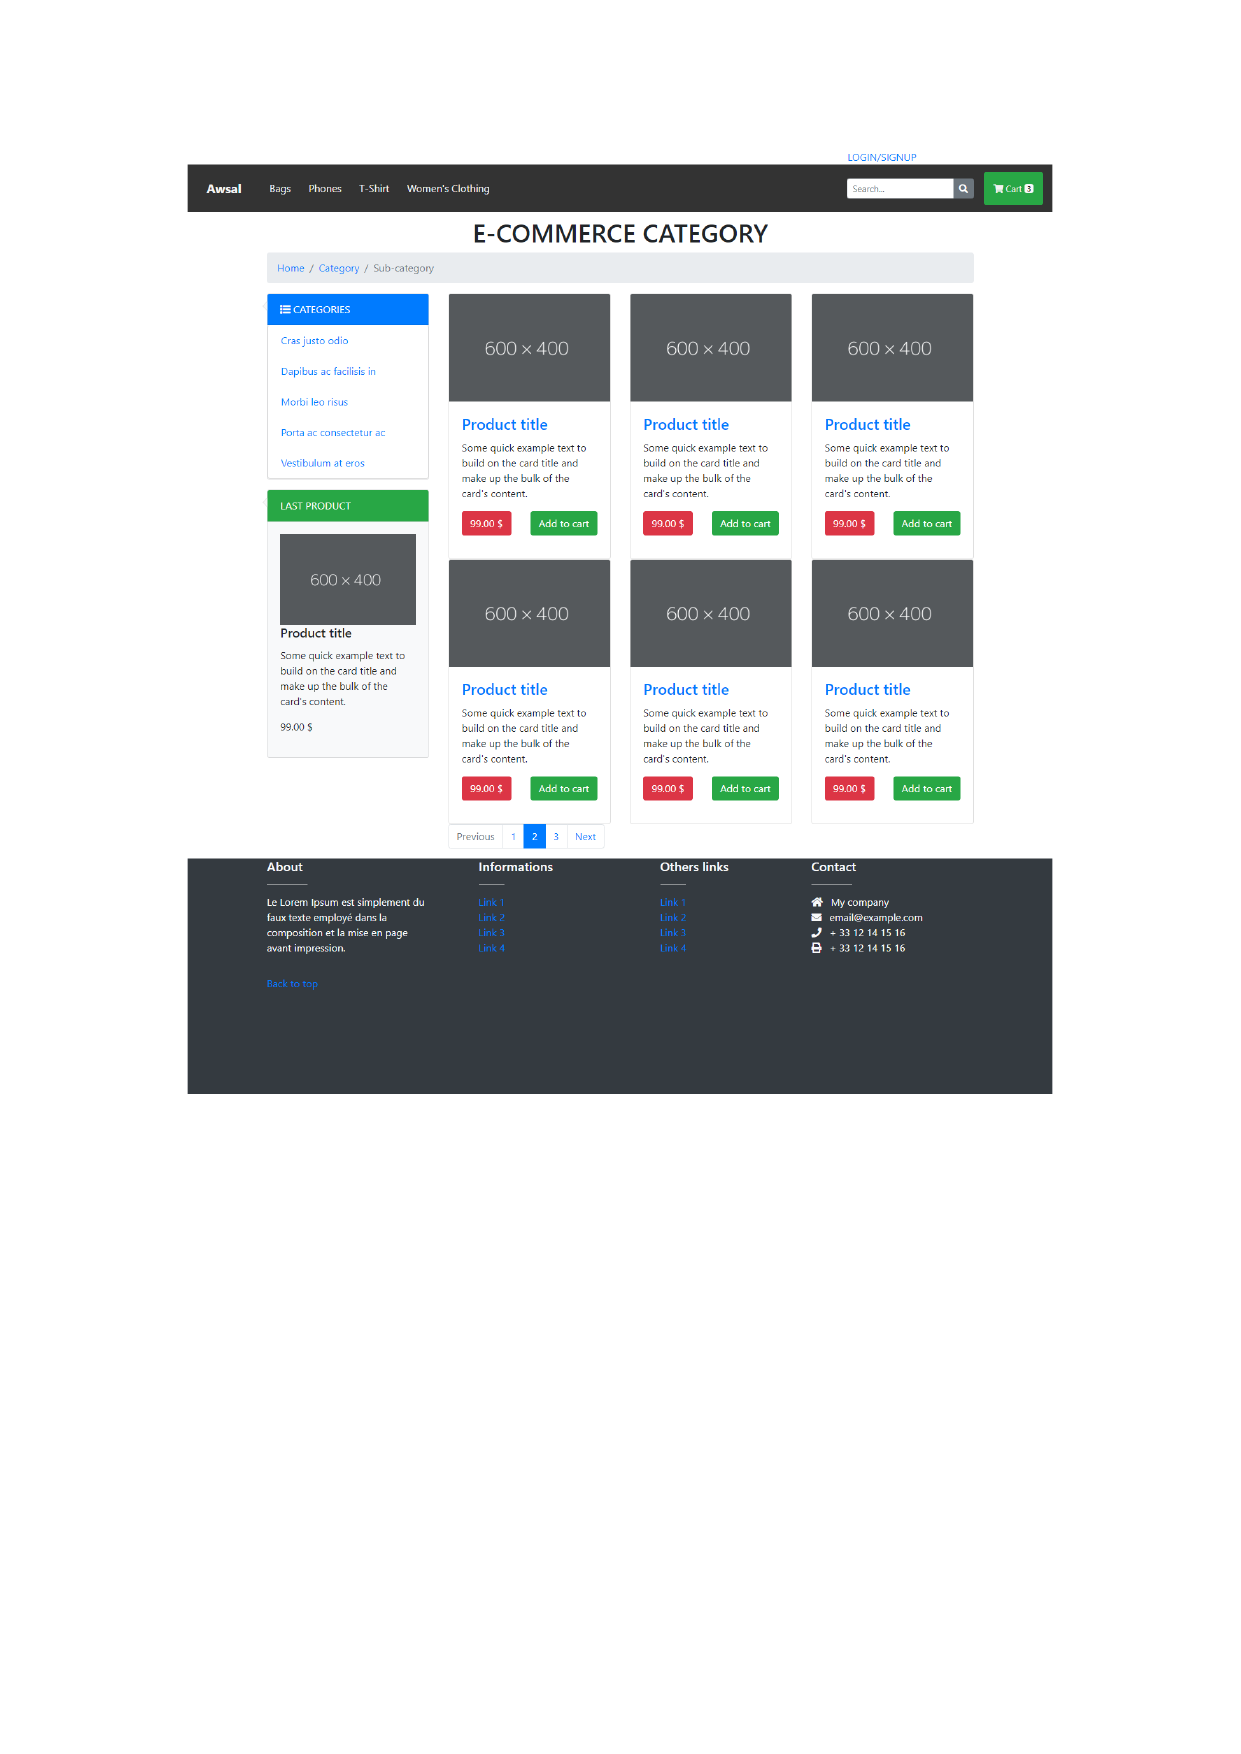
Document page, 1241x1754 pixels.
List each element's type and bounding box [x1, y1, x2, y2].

picture [187, 150, 1053, 1094]
